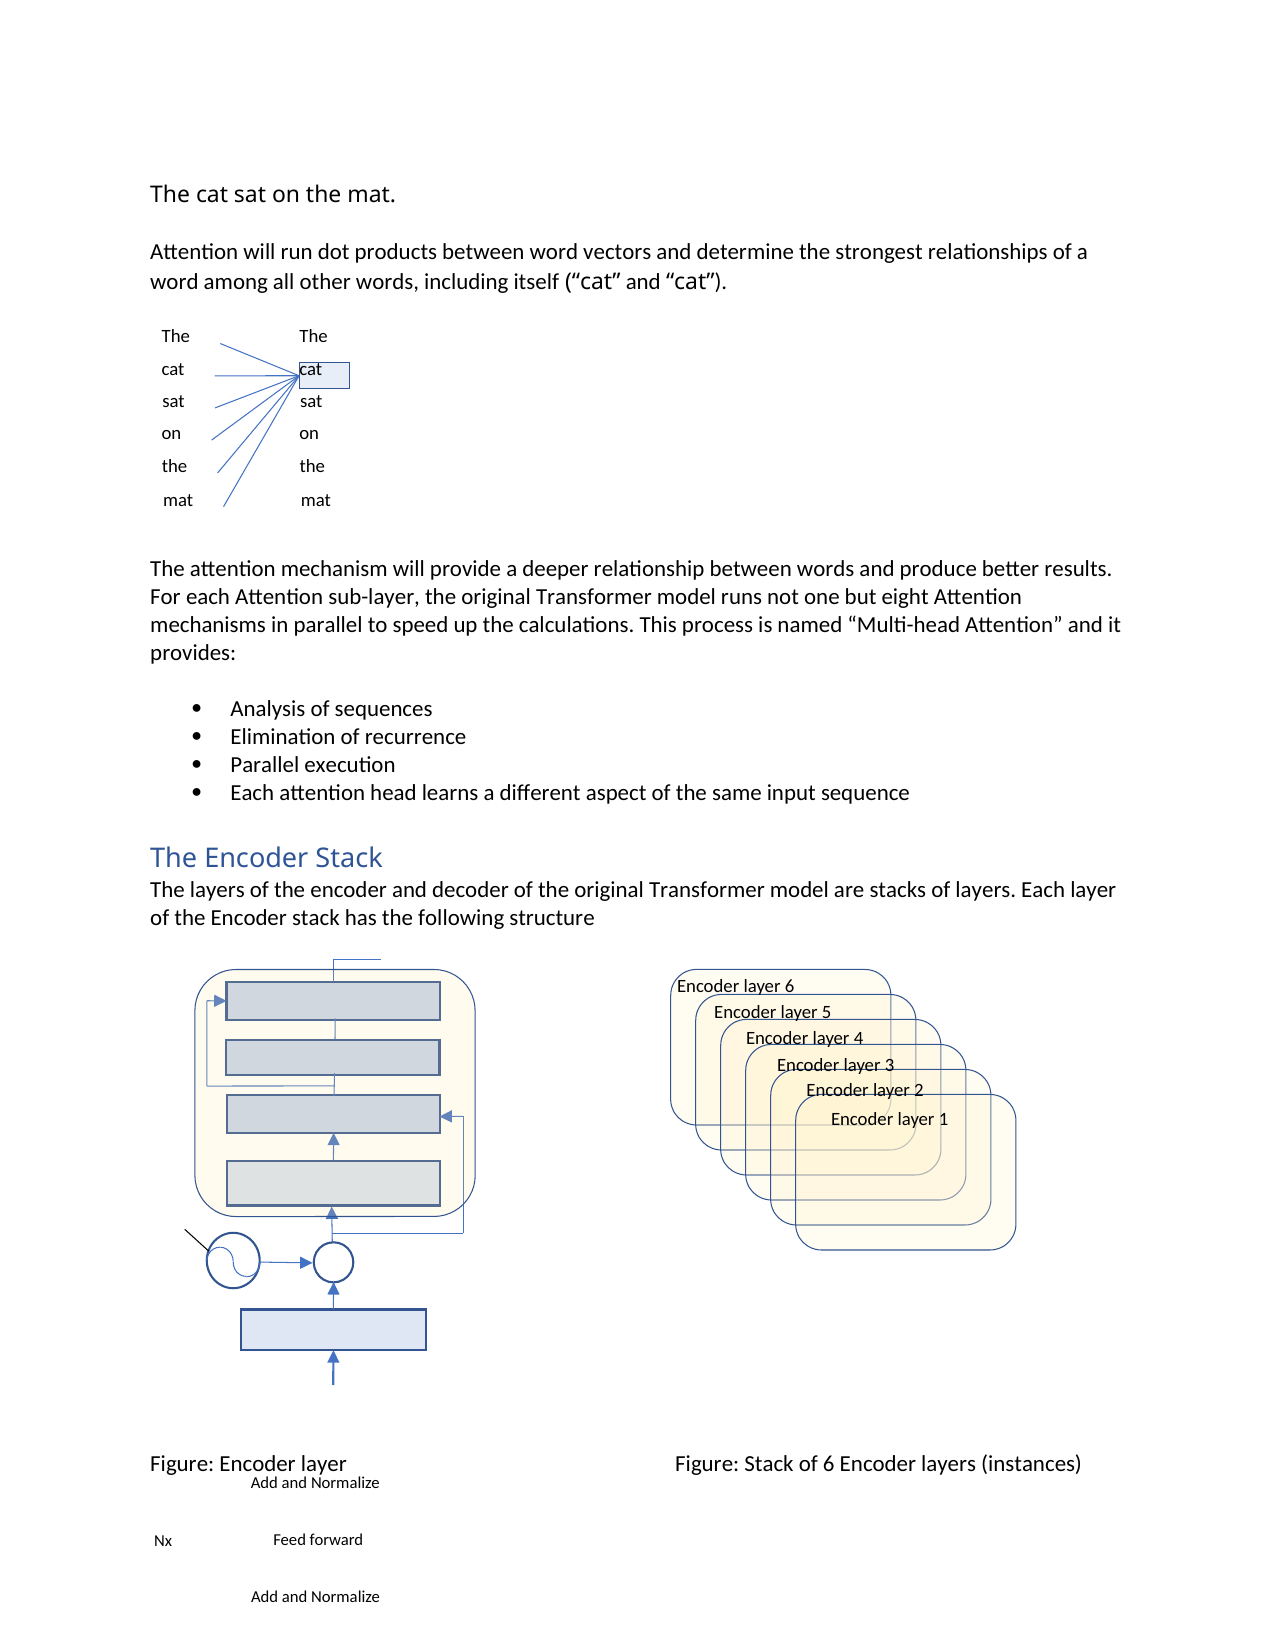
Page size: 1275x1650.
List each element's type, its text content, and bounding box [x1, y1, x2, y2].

text The attention mechanism will provide a deeper relationship between words and produce better results. [150, 554, 1125, 582]
text The layers of the encoder and decoder of the original Transformer model are stacks of layers. Each layer of the Encoder stack has the following structure [150, 875, 1125, 931]
text Figure: Encoder layer Figure: Stack of 6 Encoder layers (instances) [150, 1449, 1125, 1477]
list Analysis of sequences [193, 694, 1125, 722]
list Elimination of recurrence [193, 722, 1125, 750]
subtitle The Encoder Stack [150, 838, 1125, 875]
list Parallel execution [193, 750, 1125, 778]
text Attention will run dot products between word vectors and determine the strongest relationships of a word among all other words, including itself (“cat” and “cat”). [150, 237, 1125, 297]
text The cat sat on the mat. [150, 178, 1125, 209]
list Each attention head learns a different aspect of the same input sequence [193, 778, 1125, 806]
text For each Attention sub-layer, the original Transformer model runs not one but eight Attention mechanisms in parallel to speed up the calculations. This process is named “Multi-head Attention” and it provides: [150, 582, 1125, 666]
